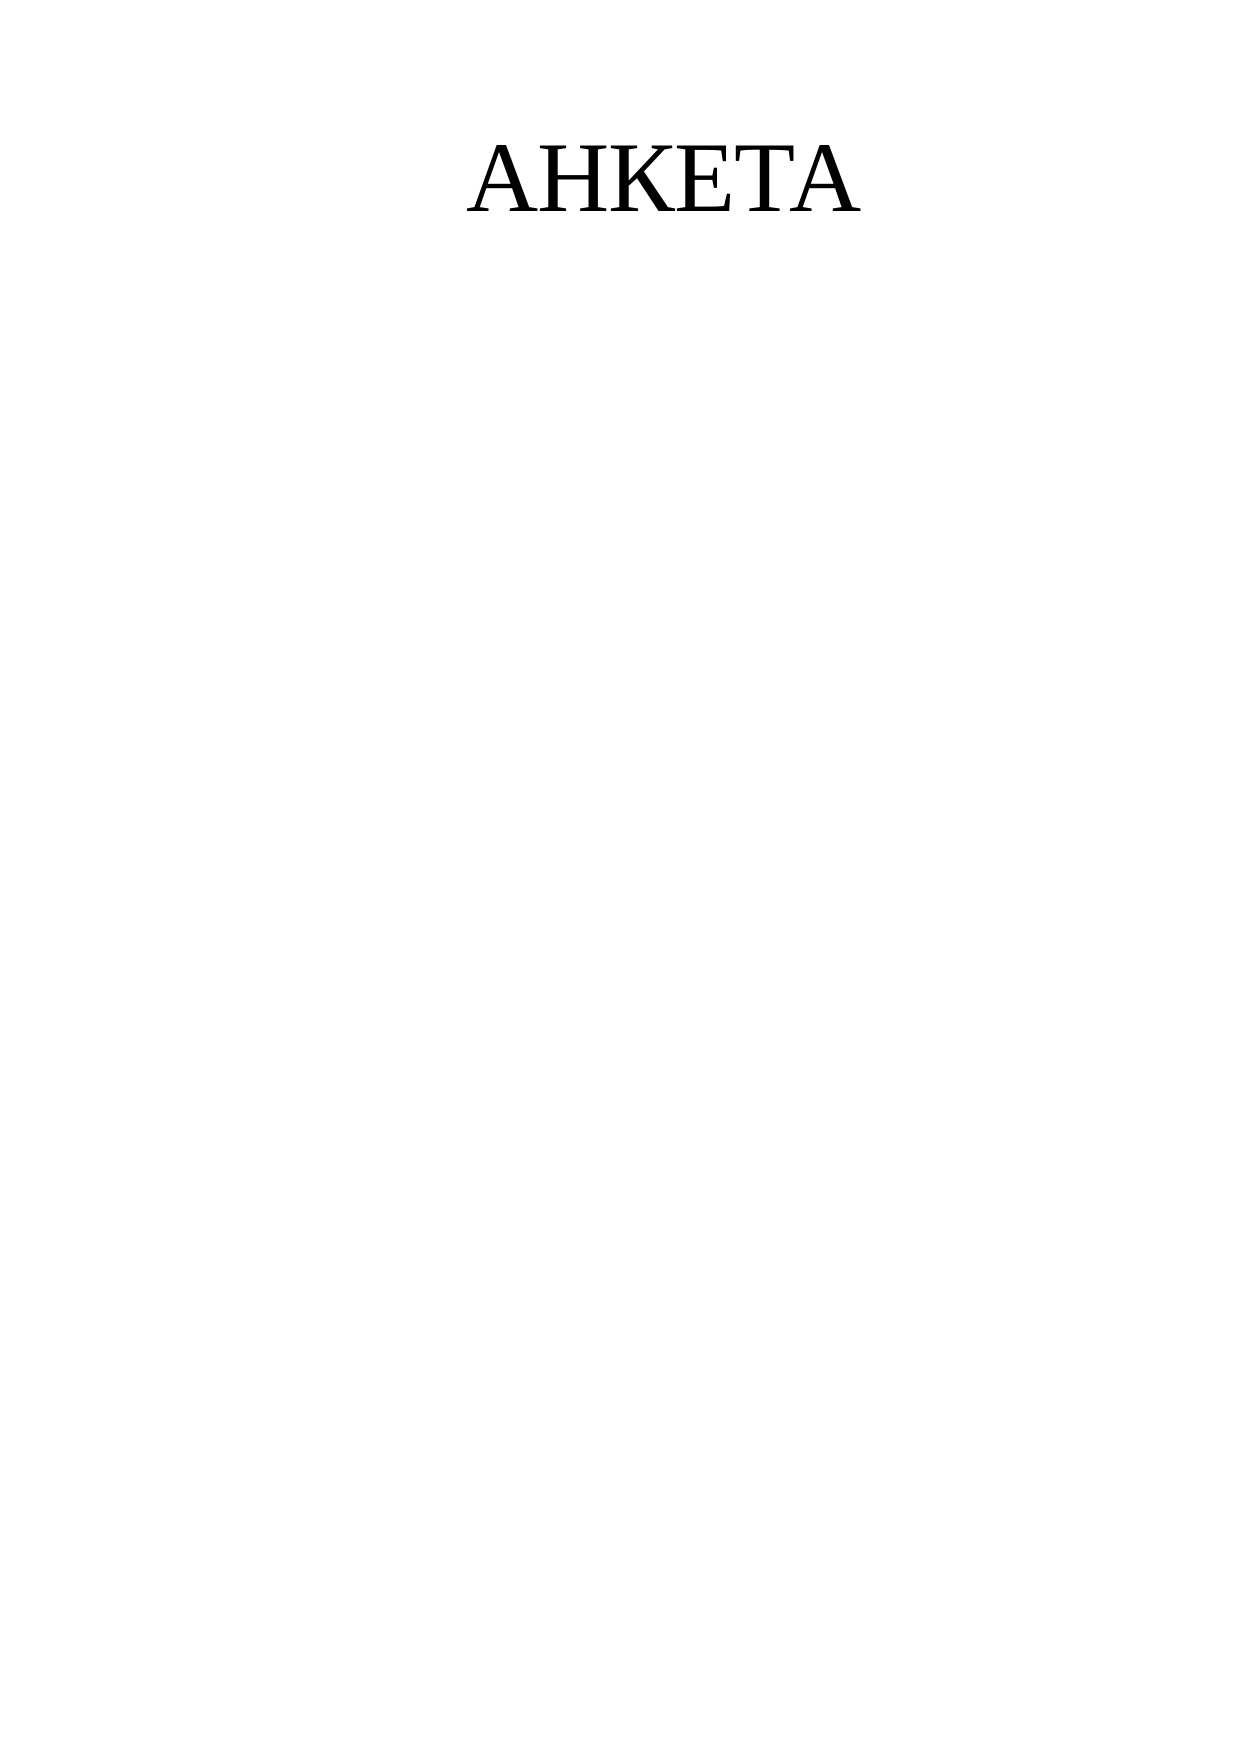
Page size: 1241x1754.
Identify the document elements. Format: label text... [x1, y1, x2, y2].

title АНКЕТА [177, 118, 1152, 233]
